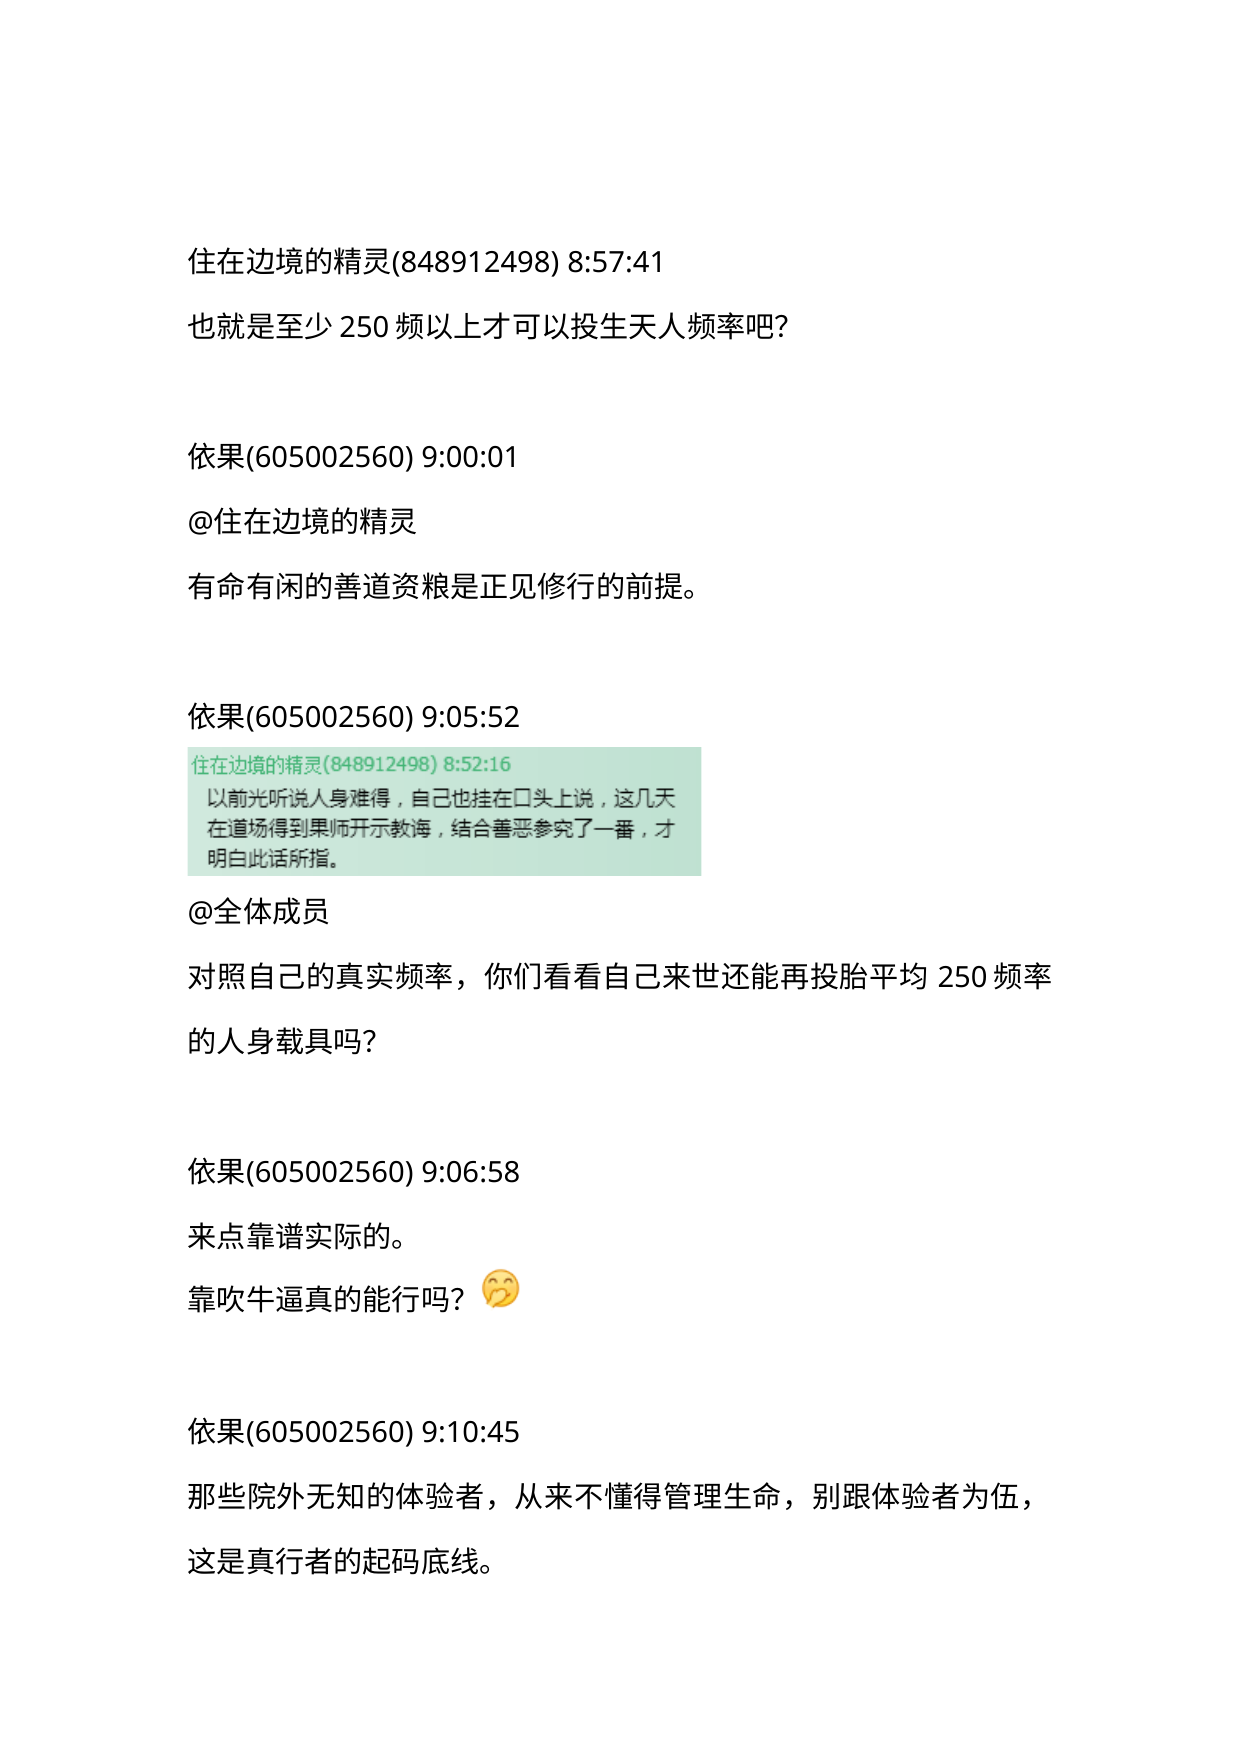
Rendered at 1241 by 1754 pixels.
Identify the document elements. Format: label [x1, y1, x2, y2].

text [187, 162, 1053, 1592]
picture [187, 747, 702, 876]
picture [479, 1267, 523, 1311]
